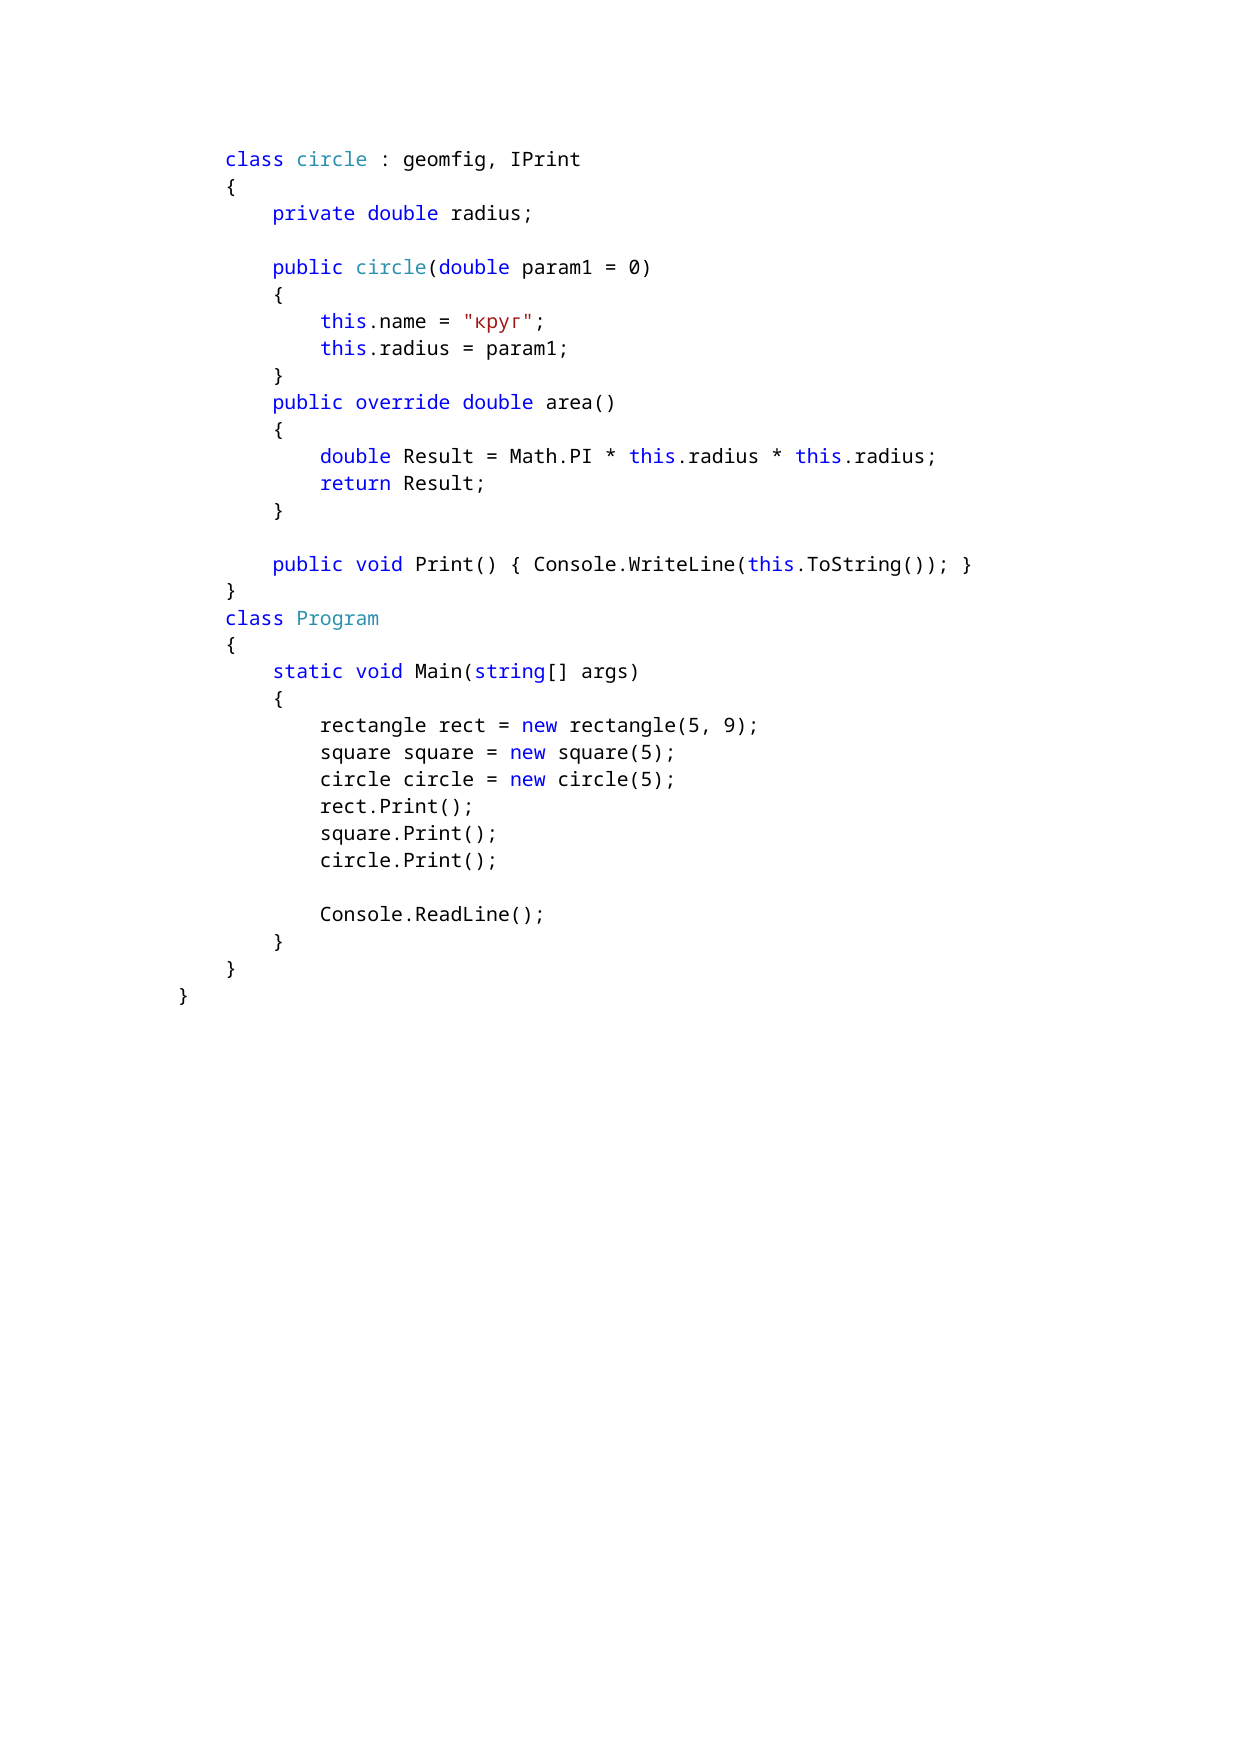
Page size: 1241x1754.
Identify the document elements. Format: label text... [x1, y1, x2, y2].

text } [177, 954, 1152, 981]
text } [177, 981, 1152, 1008]
text } [177, 927, 1152, 954]
text { [177, 685, 1152, 712]
text circle.Print(); [177, 847, 1152, 873]
text { [177, 415, 1152, 442]
text class Program [177, 604, 1152, 631]
text private double radius; [177, 199, 1152, 226]
text square.Print(); [177, 819, 1152, 847]
text public void Print() { Console.WriteLine(this.ToString()); } [177, 550, 1152, 577]
text } [177, 496, 1152, 523]
text { [177, 172, 1152, 199]
text this.radius = param1; [177, 334, 1152, 361]
text rectangle rect = new rectangle(5, 9); [177, 712, 1152, 739]
text return Result; [177, 469, 1152, 496]
text public override double area() [177, 388, 1152, 415]
text rect.Print(); [177, 793, 1152, 819]
text Console.ReadLine(); [177, 901, 1152, 927]
text double Result = Math.PI * this.radius * this.radius; [177, 442, 1152, 469]
text { [177, 280, 1152, 307]
text square square = new square(5); [177, 739, 1152, 766]
text } [177, 361, 1152, 388]
text } [177, 577, 1152, 604]
text class circle : geomfig, IPrint [177, 145, 1152, 172]
text public circle(double param1 = 0) [177, 253, 1152, 280]
text static void Main(string[] args) [177, 658, 1152, 685]
text this.name = "круг"; [177, 307, 1152, 334]
text { [177, 631, 1152, 658]
text circle circle = new circle(5); [177, 766, 1152, 793]
